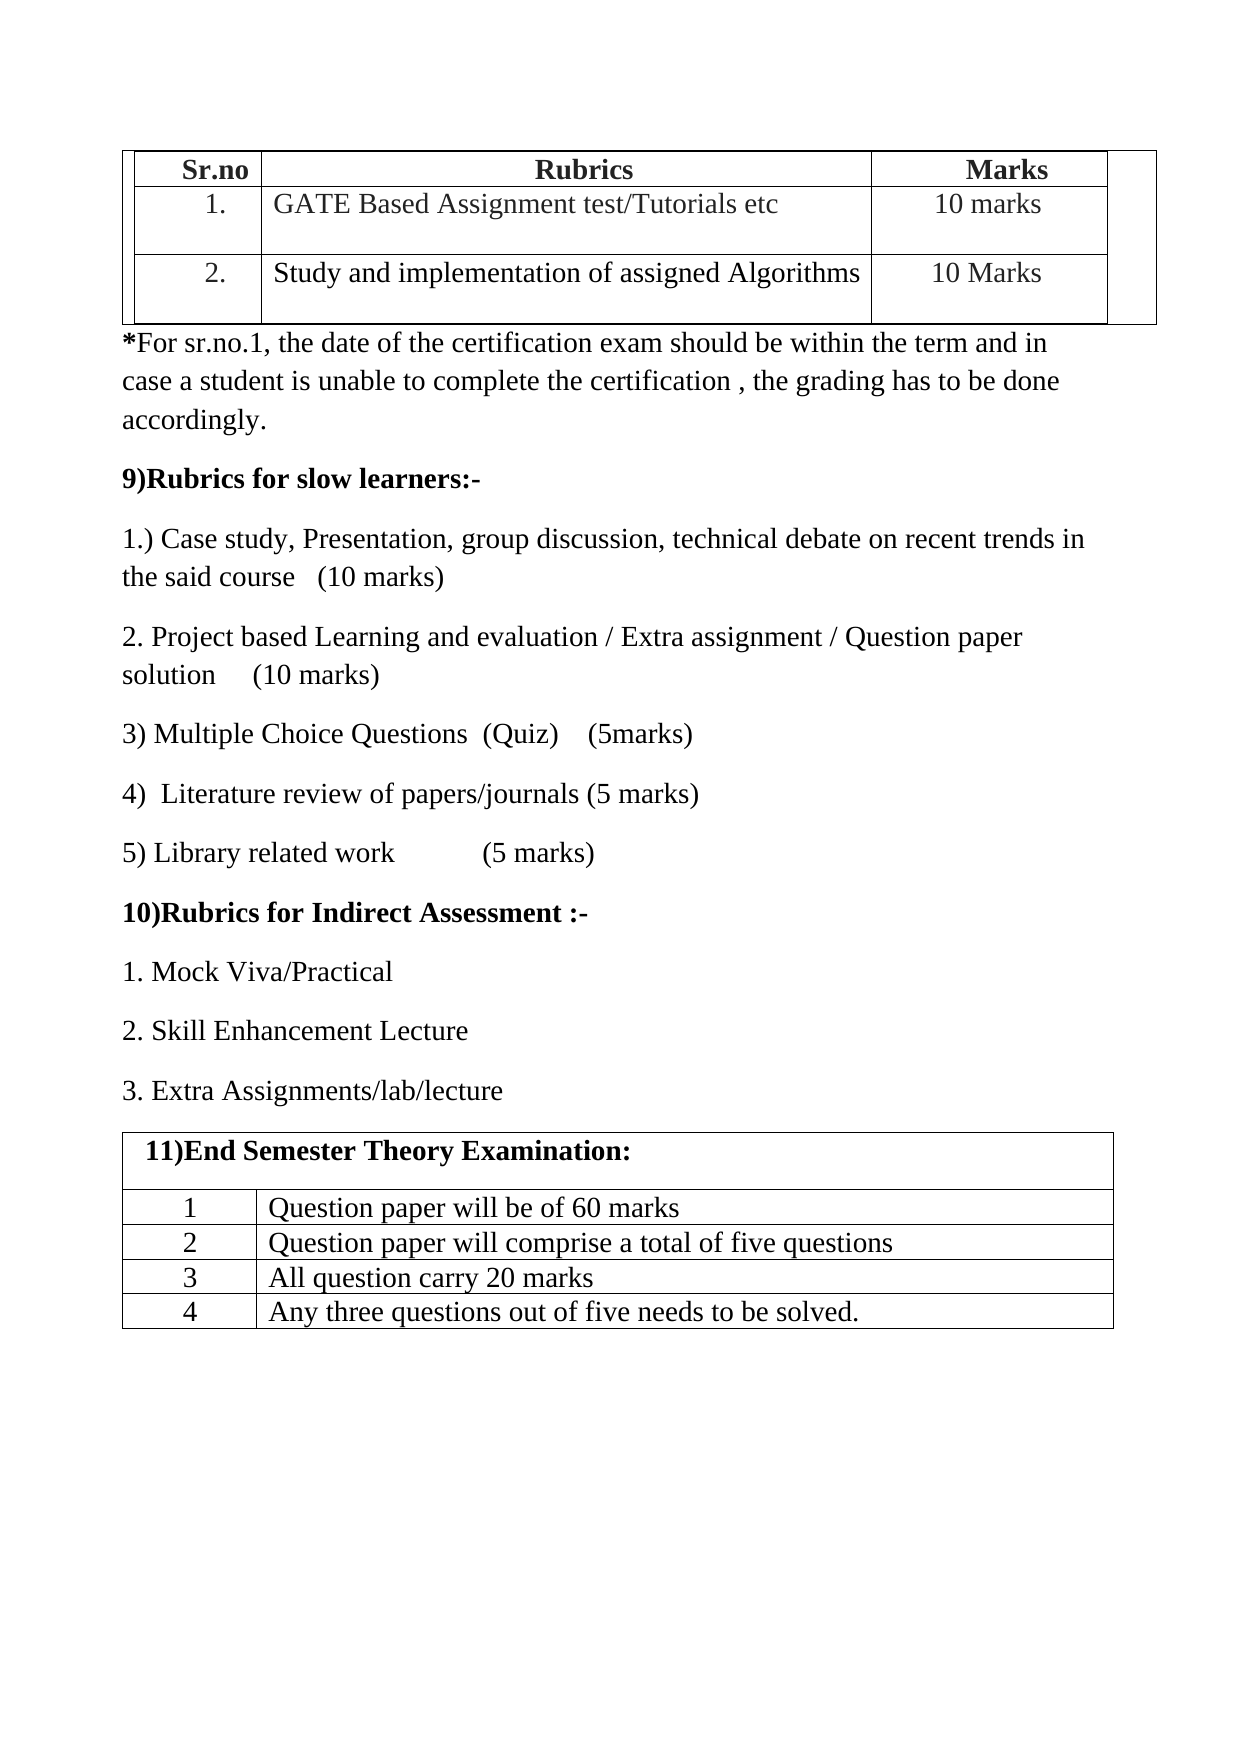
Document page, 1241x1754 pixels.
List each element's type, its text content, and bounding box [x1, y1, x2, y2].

table_cell 4 [123, 1294, 256, 1328]
table_header 11)End Semester Theory Examination: [123, 1133, 1113, 1189]
table_cell 3 [123, 1260, 256, 1293]
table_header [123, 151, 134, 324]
table_cell Question paper will be of 60 marks [257, 1190, 1113, 1224]
text 3) Multiple Choice Questions (Quiz) (5marks) [122, 717, 1090, 750]
table_cell 1 [123, 1190, 256, 1224]
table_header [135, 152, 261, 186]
text 1.) Case study, Presentation, group discussion, technical debate on recent trends in the said course (10 marks) [122, 521, 1090, 593]
table_cell 2 [123, 1225, 256, 1259]
table_cell Any three questions out of five needs to be solved. [257, 1294, 1113, 1328]
text 3. Extra Assignments/lab/lecture [122, 1073, 1090, 1106]
text 4) Literature review of papers/journals (5 marks) [122, 776, 1090, 809]
text 2. Skill Enhancement Lecture [122, 1013, 1090, 1047]
text 5) Library related work (5 marks) [122, 835, 1090, 869]
table_cell All question carry 20 marks [257, 1260, 1113, 1293]
text 9)Rubrics for slow learners:- [122, 461, 1090, 495]
text 2. Project based Learning and evaluation / Extra assignment / Question paper solution (10 marks) [122, 619, 1090, 691]
text 10)Rubrics for Indirect Assessment :- [122, 895, 1090, 928]
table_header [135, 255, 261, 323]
text *For sr.no.1, the date of the certification exam should be within the term and in case a student is unable to complete the certification , the grading has to be done accordingly. [122, 325, 1090, 436]
table_cell Question paper will comprise a total of five questions [257, 1225, 1113, 1259]
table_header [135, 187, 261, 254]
text 1. Mock Viva/Practical [122, 954, 1090, 988]
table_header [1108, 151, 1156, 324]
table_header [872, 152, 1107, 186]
